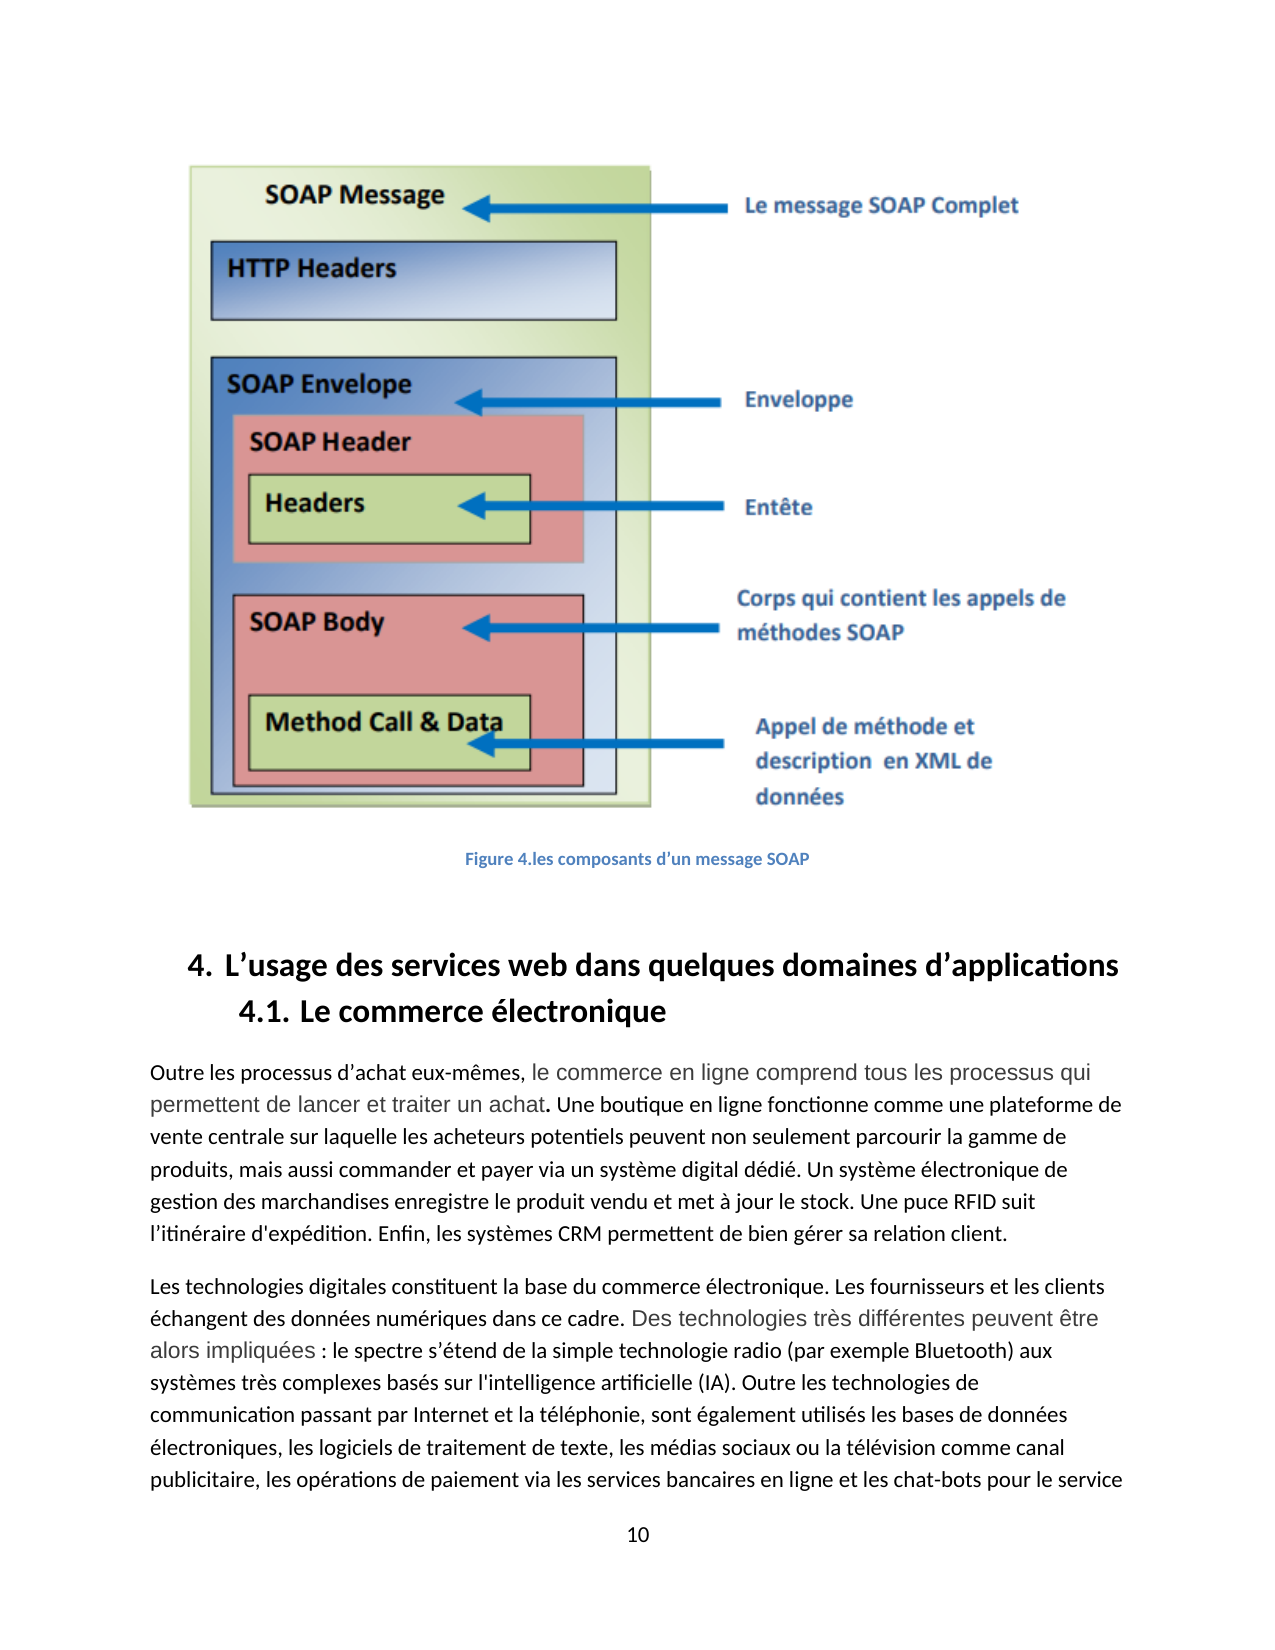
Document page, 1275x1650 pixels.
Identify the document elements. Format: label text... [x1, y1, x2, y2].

list Le commerce électronique [239, 991, 1125, 1031]
text Figure 4.les composants d’un message SOAP [150, 847, 1125, 870]
text Outre les processus d’achat eux-mêmes, le commerce en ligne comprend tous les processus qui permettent de lancer et traiter un achat. Une boutique en ligne fonctionne comme une plateforme de vente centrale sur laquelle les acheteurs potentiels peuvent non seulement parcourir la gamme de produits, mais aussi commander et payer via un système digital dédié. Un système électronique de gestion des marchandises enregistre le produit vendu et met à jour le stock. Une puce RFID suit l’itinéraire d'expédition. Enfin, les systèmes CRM permettent de bien gérer sa relation client. [150, 1058, 1125, 1247]
picture [178, 150, 1097, 822]
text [150, 1272, 1125, 1493]
list L’usage des services web dans quelques domaines d’applications [187, 944, 1125, 984]
